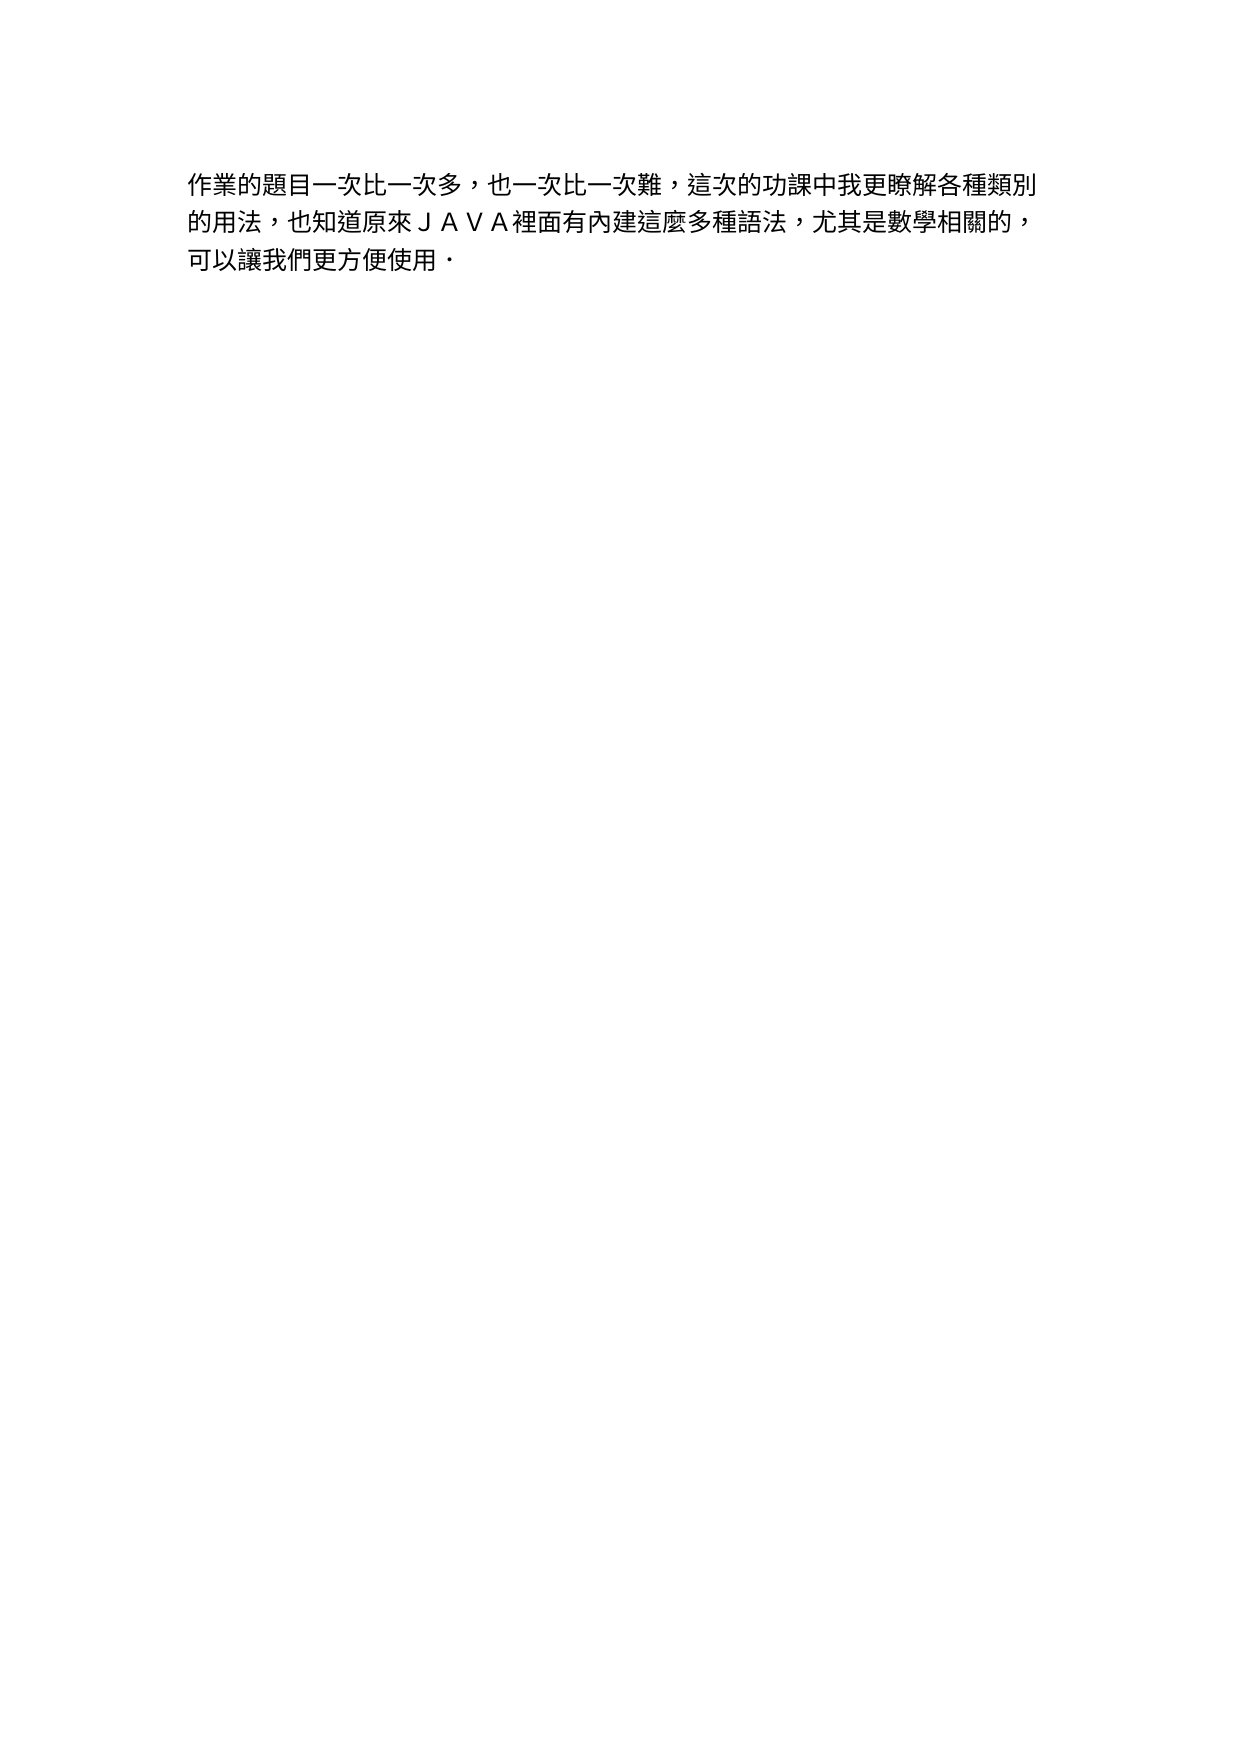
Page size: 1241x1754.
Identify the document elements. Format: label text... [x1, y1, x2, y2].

text 作業的題目一次比一次多，也一次比一次難，這次的功課中我更瞭解各種類別的用法，也知道原來ＪＡＶＡ裡面有內建這麼多種語法，尤其是數學相關的，可以讓我們更方便使用． [187, 164, 1053, 277]
